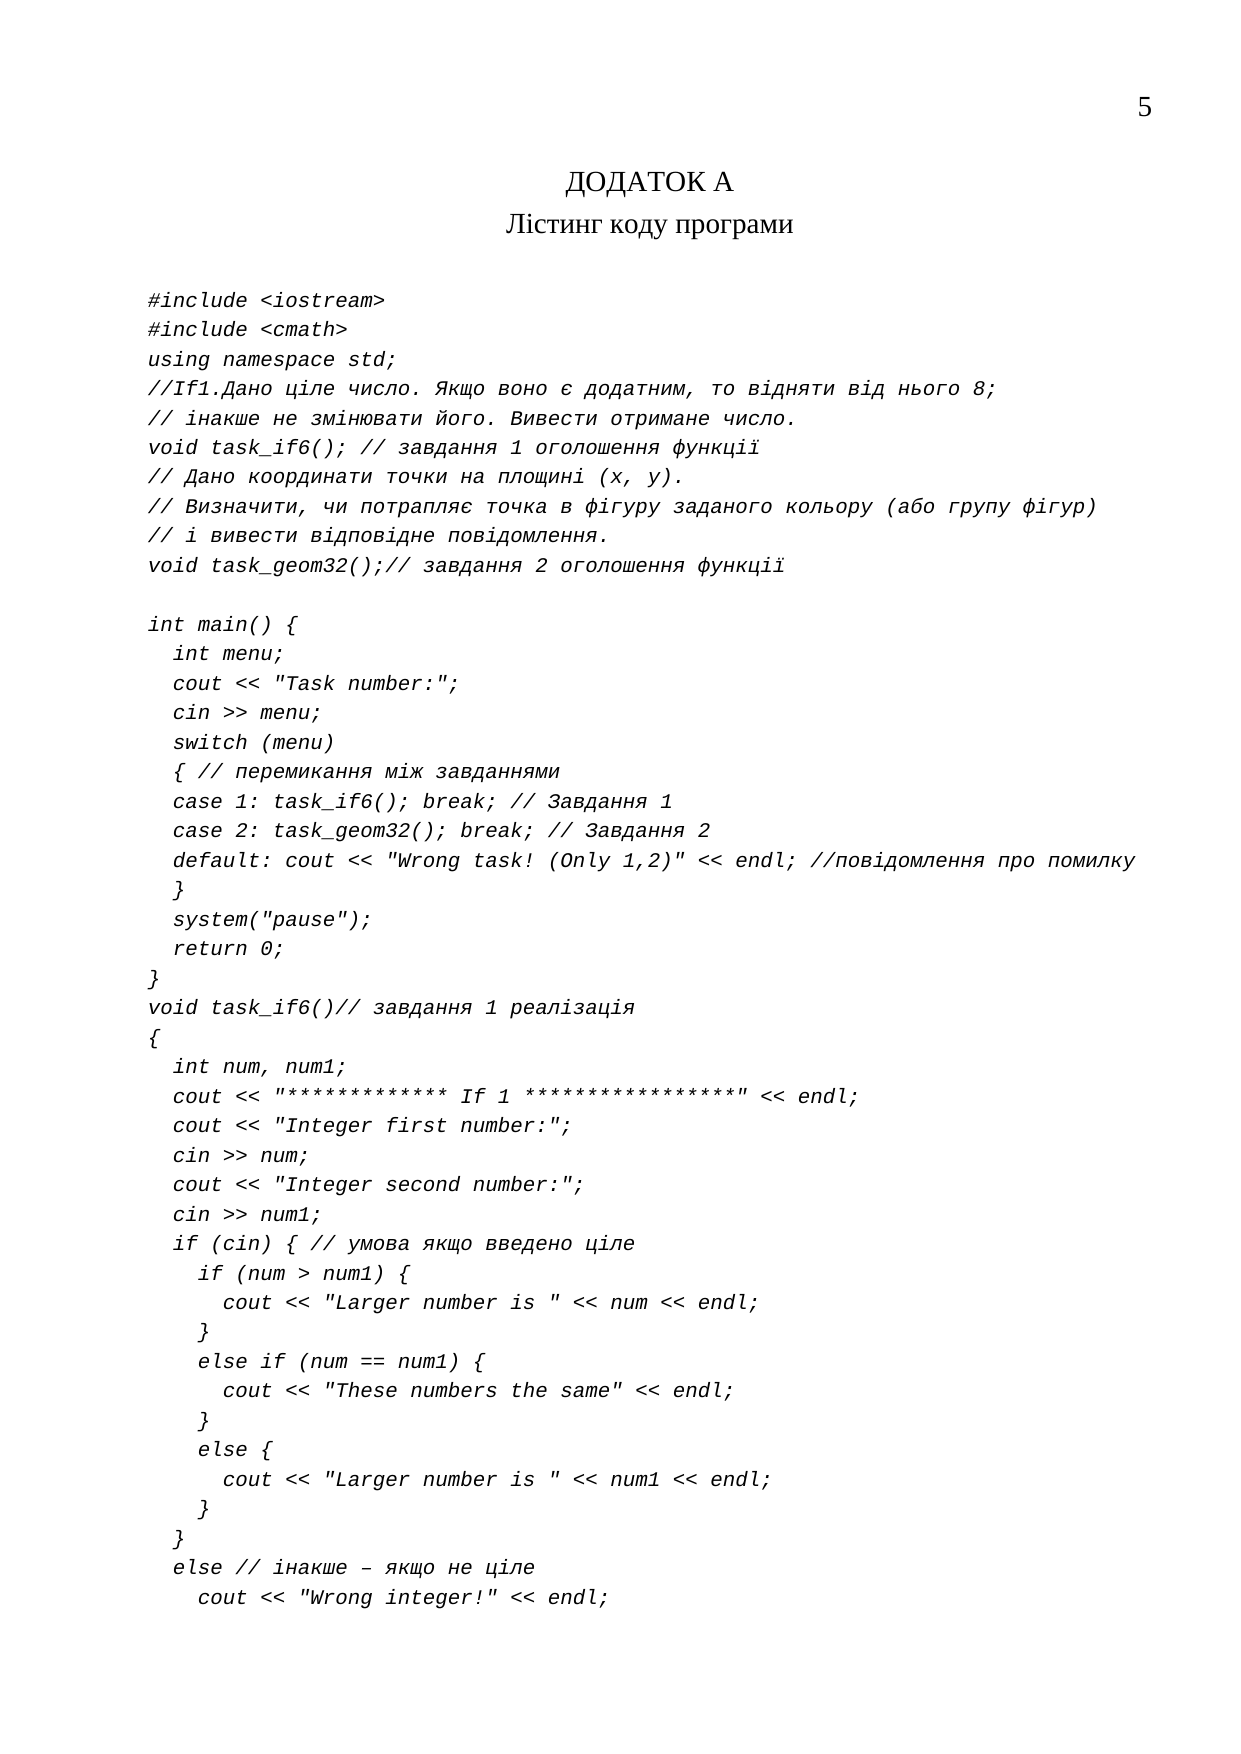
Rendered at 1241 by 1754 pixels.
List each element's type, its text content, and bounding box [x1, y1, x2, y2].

text int main() { [148, 614, 1152, 638]
text int num, num1; [148, 1056, 1152, 1080]
text cin >> num; [148, 1144, 1152, 1168]
text cin >> menu; [148, 702, 1152, 726]
text void task_if6(); // завдання 1 оголошення функції [148, 437, 1152, 461]
text } [148, 1498, 1152, 1522]
text if (cin) { // умова якщо введено ціле [148, 1233, 1152, 1257]
text // Дано координати точки на площині (x, y). [148, 467, 1152, 490]
text case 2: task_geom32(); break; // Завдання 2 [148, 820, 1152, 844]
text } [148, 1528, 1152, 1551]
text { // перемикання між завданнями [148, 761, 1152, 785]
text ДОДАТОК А [148, 164, 1152, 198]
text cout << "These numbers the same" << endl; [148, 1380, 1152, 1404]
text switch (menu) [148, 732, 1152, 756]
text // Визначити, чи потрапляє точка в фігуру заданого кольору (або групу фігур) [148, 496, 1152, 520]
text void task_geom32();// завдання 2 оголошення функції [148, 555, 1152, 579]
text else // інакше – якщо не ціле [148, 1557, 1152, 1581]
text default: cout << "Wrong task! (Only 1,2)" << endl; //повідомлення про помилку [148, 850, 1152, 873]
text return 0; [148, 938, 1152, 962]
text } [148, 968, 1152, 991]
text } [148, 1321, 1152, 1345]
text // інакше не змінювати його. Вивести отримане число. [148, 408, 1152, 431]
text { [148, 1027, 1152, 1050]
text Лістинг коду програми [148, 206, 1152, 239]
text cout << "Integer second number:"; [148, 1174, 1152, 1198]
text cout << "Larger number is " << num << endl; [148, 1292, 1152, 1316]
text cout << "Wrong integer!" << endl; [148, 1587, 1152, 1610]
text // і вивести відповідне повідомлення. [148, 526, 1152, 549]
text } [148, 879, 1152, 903]
text int menu; [148, 643, 1152, 667]
text cout << "************* If 1 *****************" << endl; [148, 1086, 1152, 1109]
text //If1.Дано ціле число. Якщо воно є додатним, то відняти від нього 8; [148, 378, 1152, 402]
text else if (num == num1) { [148, 1351, 1152, 1374]
text cin >> num1; [148, 1203, 1152, 1227]
text void task_if6()// завдання 1 реалізація [148, 997, 1152, 1021]
text cout << "Task number:"; [148, 673, 1152, 697]
text using namespace std; [148, 349, 1152, 372]
text else { [148, 1439, 1152, 1463]
text if (num > num1) { [148, 1262, 1152, 1286]
text system("pause"); [148, 909, 1152, 932]
text cout << "Integer first number:"; [148, 1115, 1152, 1139]
text cout << "Larger number is " << num1 << endl; [148, 1469, 1152, 1492]
text } [148, 1410, 1152, 1433]
text case 1: task_if6(); break; // Завдання 1 [148, 791, 1152, 814]
text #include <cmath> [148, 319, 1152, 343]
text #include <iostream> [148, 290, 1152, 313]
